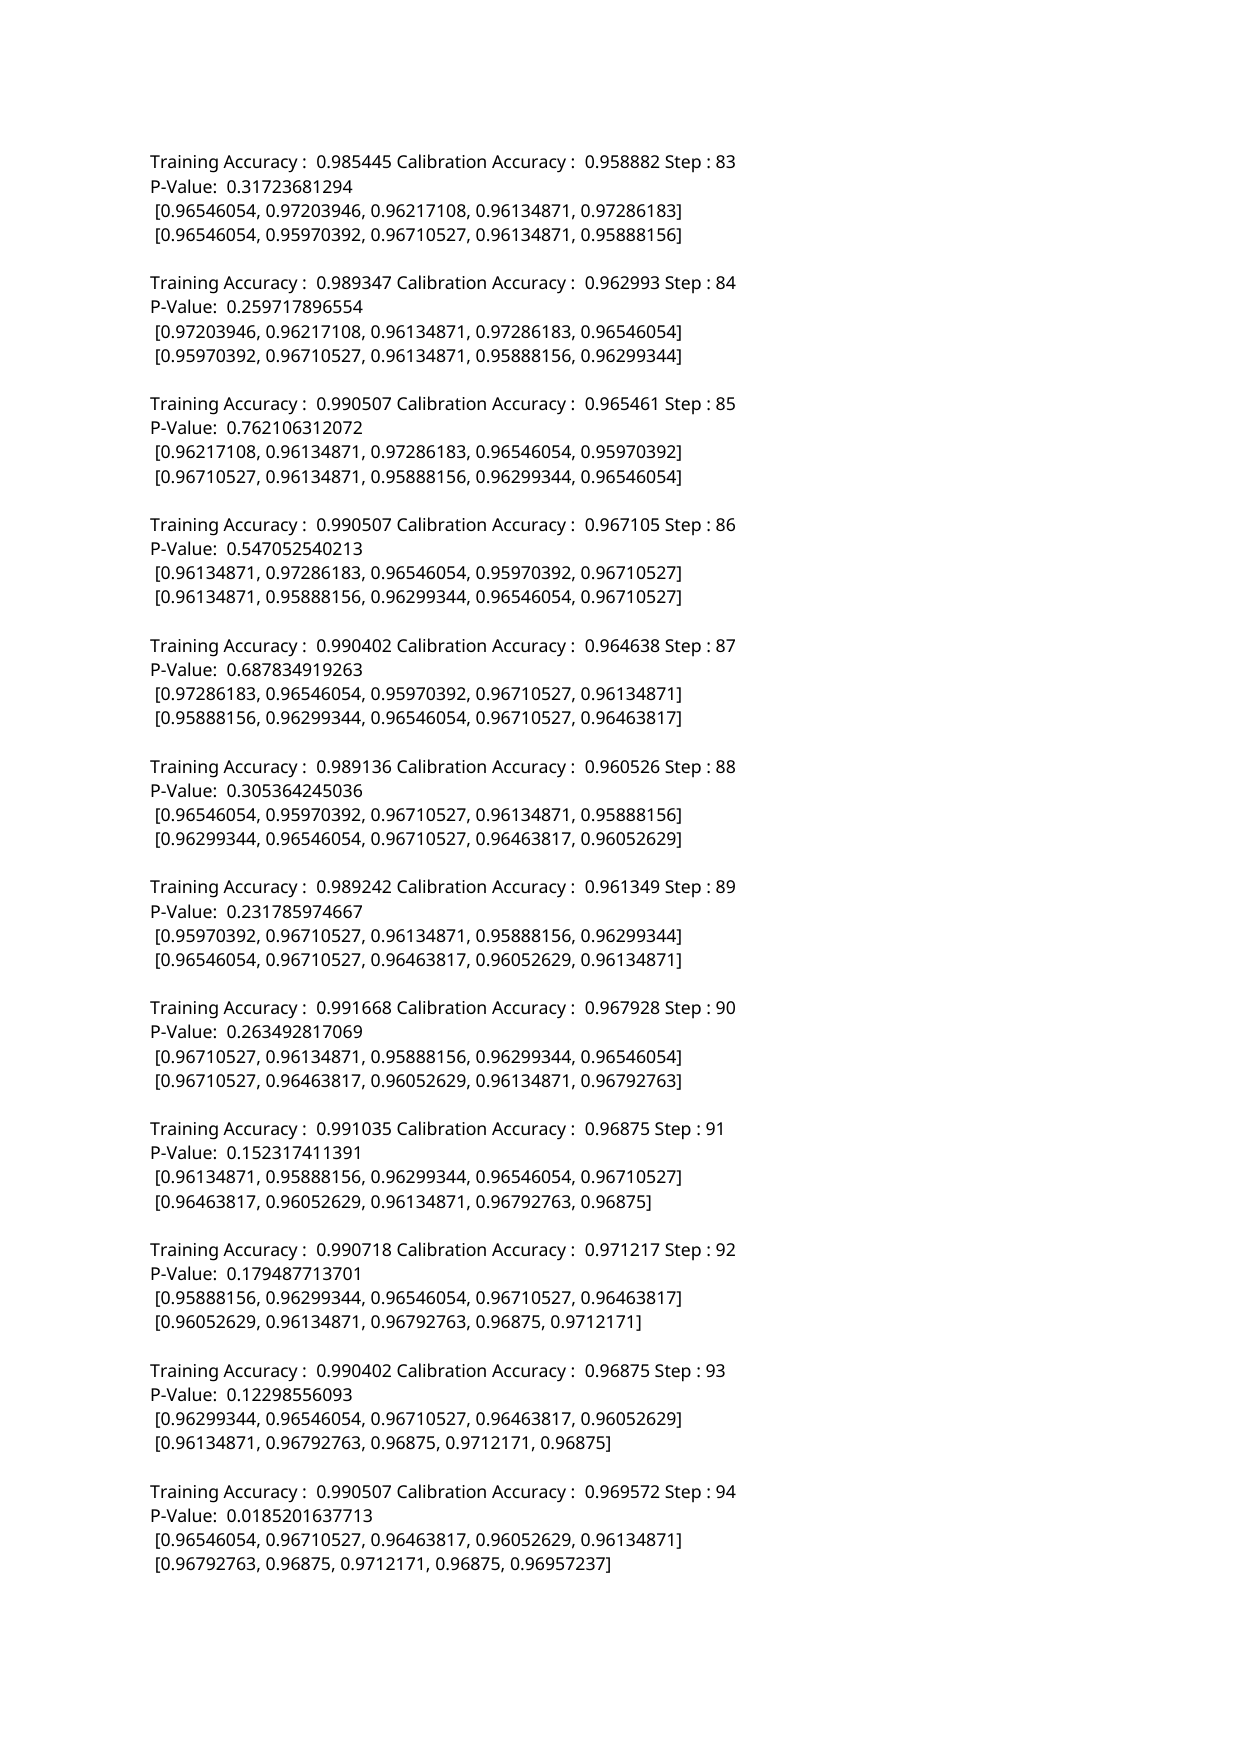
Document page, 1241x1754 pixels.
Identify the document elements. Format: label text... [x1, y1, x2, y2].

text [0.96134871, 0.95888156, 0.96299344, 0.96546054, 0.96710527] [150, 585, 1090, 609]
text [0.95970392, 0.96710527, 0.96134871, 0.95888156, 0.96299344] [150, 923, 1090, 947]
text [0.96463817, 0.96052629, 0.96134871, 0.96792763, 0.96875] [150, 1189, 1090, 1213]
text P-Value: 0.179487713701 [150, 1262, 1090, 1286]
text Training Accuracy : 0.989347 Calibration Accuracy : 0.962993 Step : 84 [150, 271, 1090, 295]
text P-Value: 0.305364245036 [150, 778, 1090, 802]
text P-Value: 0.762106312072 [150, 416, 1090, 440]
text Training Accuracy : 0.985445 Calibration Accuracy : 0.958882 Step : 83 [150, 150, 1090, 174]
text [0.96134871, 0.97286183, 0.96546054, 0.95970392, 0.96710527] [150, 561, 1090, 585]
text P-Value: 0.259717896554 [150, 295, 1090, 319]
text Training Accuracy : 0.989136 Calibration Accuracy : 0.960526 Step : 88 [150, 754, 1090, 778]
text P-Value: 0.152317411391 [150, 1141, 1090, 1165]
text P-Value: 0.263492817069 [150, 1020, 1090, 1044]
text [0.95970392, 0.96710527, 0.96134871, 0.95888156, 0.96299344] [150, 343, 1090, 367]
text Training Accuracy : 0.989242 Calibration Accuracy : 0.961349 Step : 89 [150, 875, 1090, 899]
text Training Accuracy : 0.990507 Calibration Accuracy : 0.967105 Step : 86 [150, 512, 1090, 537]
text [0.96217108, 0.96134871, 0.97286183, 0.96546054, 0.95970392] [150, 440, 1090, 464]
text [0.97286183, 0.96546054, 0.95970392, 0.96710527, 0.96134871] [150, 682, 1090, 706]
text P-Value: 0.12298556093 [150, 1382, 1090, 1407]
text Training Accuracy : 0.990402 Calibration Accuracy : 0.96875 Step : 93 [150, 1358, 1090, 1382]
text P-Value: 0.547052540213 [150, 537, 1090, 561]
text Training Accuracy : 0.990507 Calibration Accuracy : 0.969572 Step : 94 [150, 1479, 1090, 1503]
text [0.95888156, 0.96299344, 0.96546054, 0.96710527, 0.96463817] [150, 706, 1090, 730]
text [0.96710527, 0.96134871, 0.95888156, 0.96299344, 0.96546054] [150, 1044, 1090, 1068]
text [0.96546054, 0.96710527, 0.96463817, 0.96052629, 0.96134871] [150, 947, 1090, 972]
text Training Accuracy : 0.991035 Calibration Accuracy : 0.96875 Step : 91 [150, 1117, 1090, 1141]
text P-Value: 0.231785974667 [150, 899, 1090, 923]
text [0.95888156, 0.96299344, 0.96546054, 0.96710527, 0.96463817] [150, 1286, 1090, 1310]
text [0.96792763, 0.96875, 0.9712171, 0.96875, 0.96957237] [150, 1552, 1090, 1576]
text Training Accuracy : 0.991668 Calibration Accuracy : 0.967928 Step : 90 [150, 996, 1090, 1020]
text [0.96710527, 0.96134871, 0.95888156, 0.96299344, 0.96546054] [150, 464, 1090, 488]
text [0.96546054, 0.95970392, 0.96710527, 0.96134871, 0.95888156] [150, 802, 1090, 827]
text [0.96052629, 0.96134871, 0.96792763, 0.96875, 0.9712171] [150, 1310, 1090, 1334]
text P-Value: 0.31723681294 [150, 174, 1090, 198]
text P-Value: 0.687834919263 [150, 657, 1090, 682]
text [0.96710527, 0.96463817, 0.96052629, 0.96134871, 0.96792763] [150, 1068, 1090, 1092]
text [0.96134871, 0.95888156, 0.96299344, 0.96546054, 0.96710527] [150, 1165, 1090, 1189]
text [0.96546054, 0.95970392, 0.96710527, 0.96134871, 0.95888156] [150, 222, 1090, 247]
text [0.96134871, 0.96792763, 0.96875, 0.9712171, 0.96875] [150, 1431, 1090, 1455]
text [0.97203946, 0.96217108, 0.96134871, 0.97286183, 0.96546054] [150, 319, 1090, 343]
text Training Accuracy : 0.990402 Calibration Accuracy : 0.964638 Step : 87 [150, 633, 1090, 657]
text [0.96546054, 0.96710527, 0.96463817, 0.96052629, 0.96134871] [150, 1527, 1090, 1552]
text P-Value: 0.0185201637713 [150, 1503, 1090, 1527]
text Training Accuracy : 0.990507 Calibration Accuracy : 0.965461 Step : 85 [150, 392, 1090, 416]
text [0.96299344, 0.96546054, 0.96710527, 0.96463817, 0.96052629] [150, 1407, 1090, 1431]
text [0.96299344, 0.96546054, 0.96710527, 0.96463817, 0.96052629] [150, 827, 1090, 851]
text Training Accuracy : 0.990718 Calibration Accuracy : 0.971217 Step : 92 [150, 1237, 1090, 1262]
text [0.96546054, 0.97203946, 0.96217108, 0.96134871, 0.97286183] [150, 198, 1090, 222]
